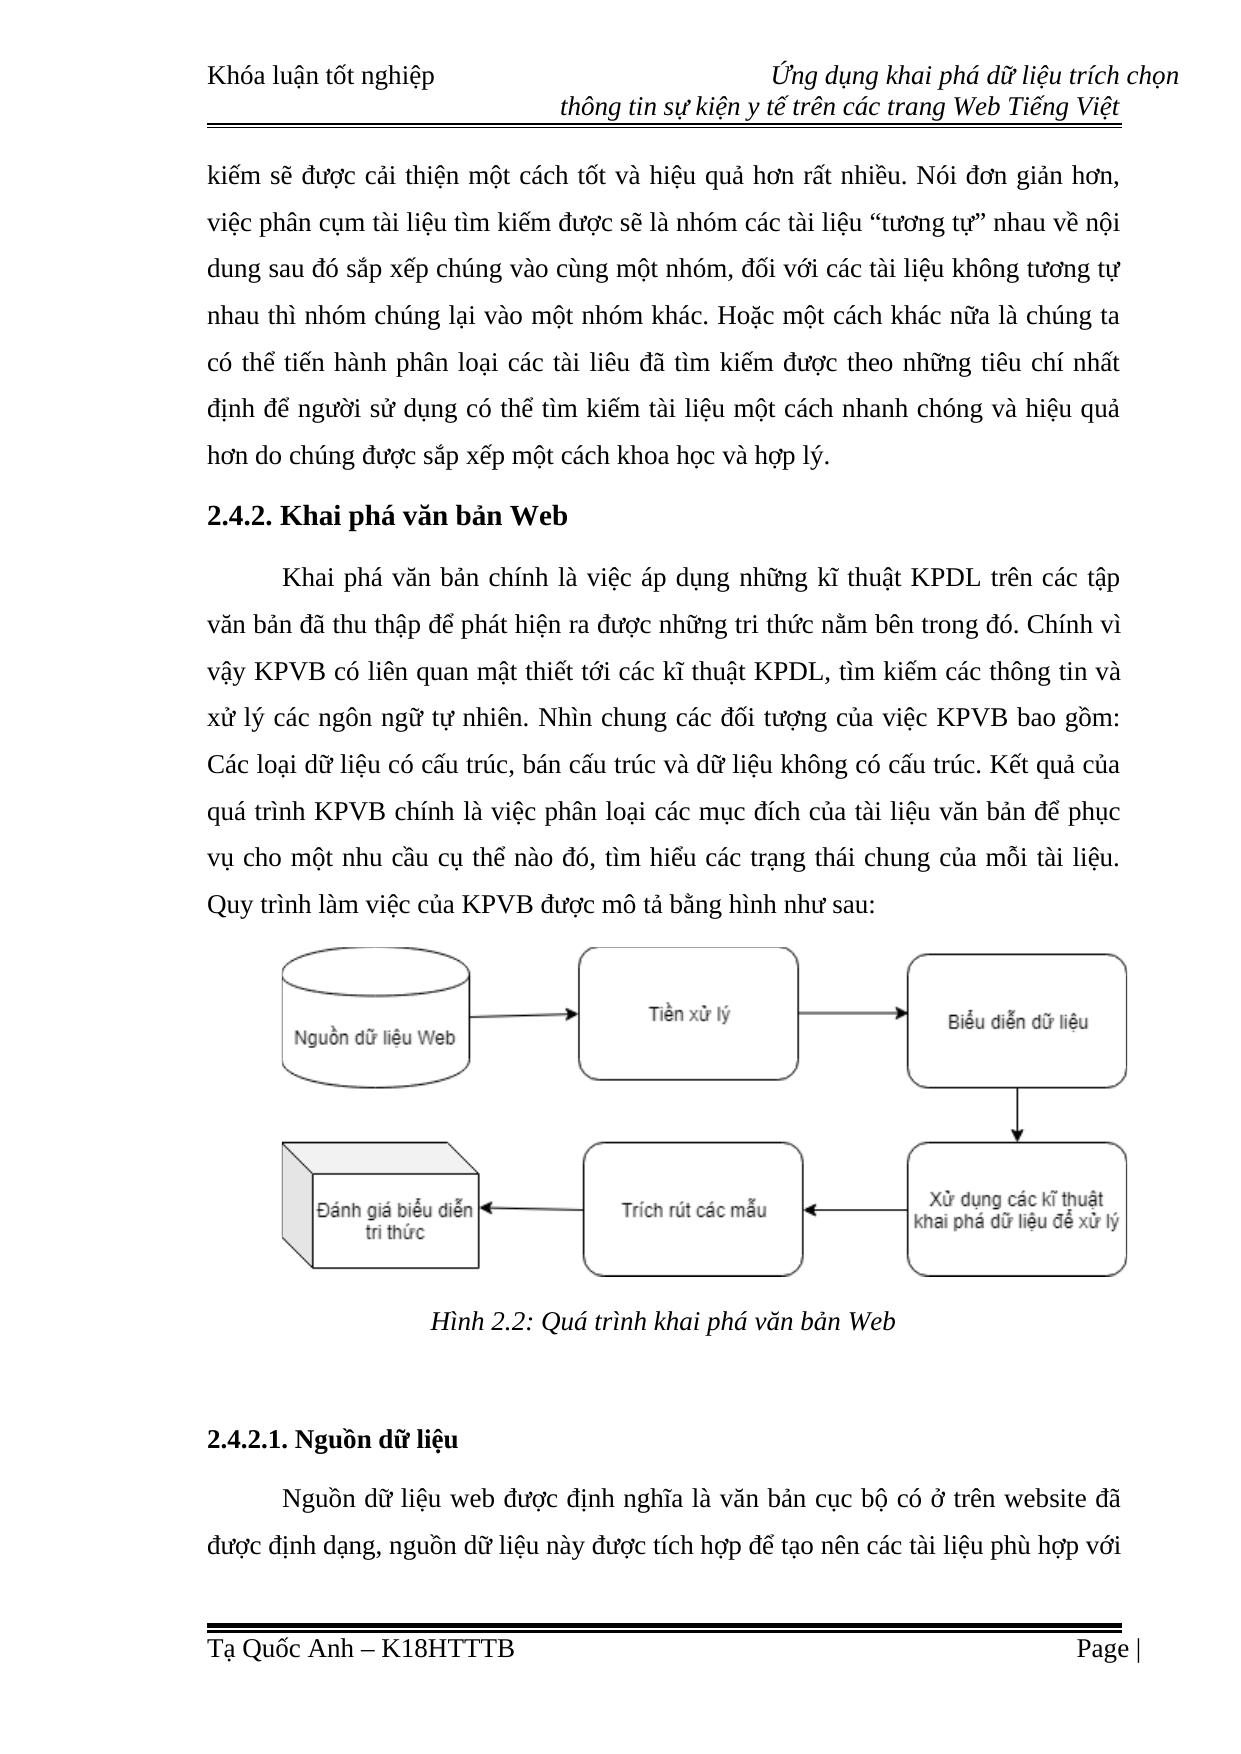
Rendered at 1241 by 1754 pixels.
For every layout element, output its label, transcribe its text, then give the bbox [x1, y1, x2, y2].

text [207, 159, 1122, 470]
subtitle Hình 2.2: Quá trình khai phá văn bản Web [207, 1305, 1122, 1336]
picture [281, 947, 1128, 1277]
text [207, 1482, 1122, 1560]
text Khai phá văn bản chính là việc áp dụng những kĩ thuật KPDL trên các tập văn bản đã thu thập để phát hiện ra được những tri thức nằm bên trong đó. Chính vì vậy KPVB có liên quan mật thiết tới các kĩ thuật KPDL, tìm kiếm các thông tin và xử lý các ngôn ngữ tự nhiên. Nhìn chung các đối tượng của việc KPVB bao gồm: Các loại dữ liệu có cấu trúc, bán cấu trúc và dữ liệu không có cấu trúc. Kết quả của quá trình KPVB chính là việc phân loại các mục đích của tài liệu văn bản để phục vụ cho một nhu cầu cụ thể nào đó, tìm hiểu các trạng thái chung của mỗi tài liệu. Quy trình làm việc của KPVB được mô tả bằng hình như sau: [207, 561, 1122, 919]
subtitle 2.4.2. Khai phá văn bản Web [207, 498, 1122, 532]
subtitle 2.4.2.1. Nguồn dữ liệu [207, 1423, 1122, 1454]
